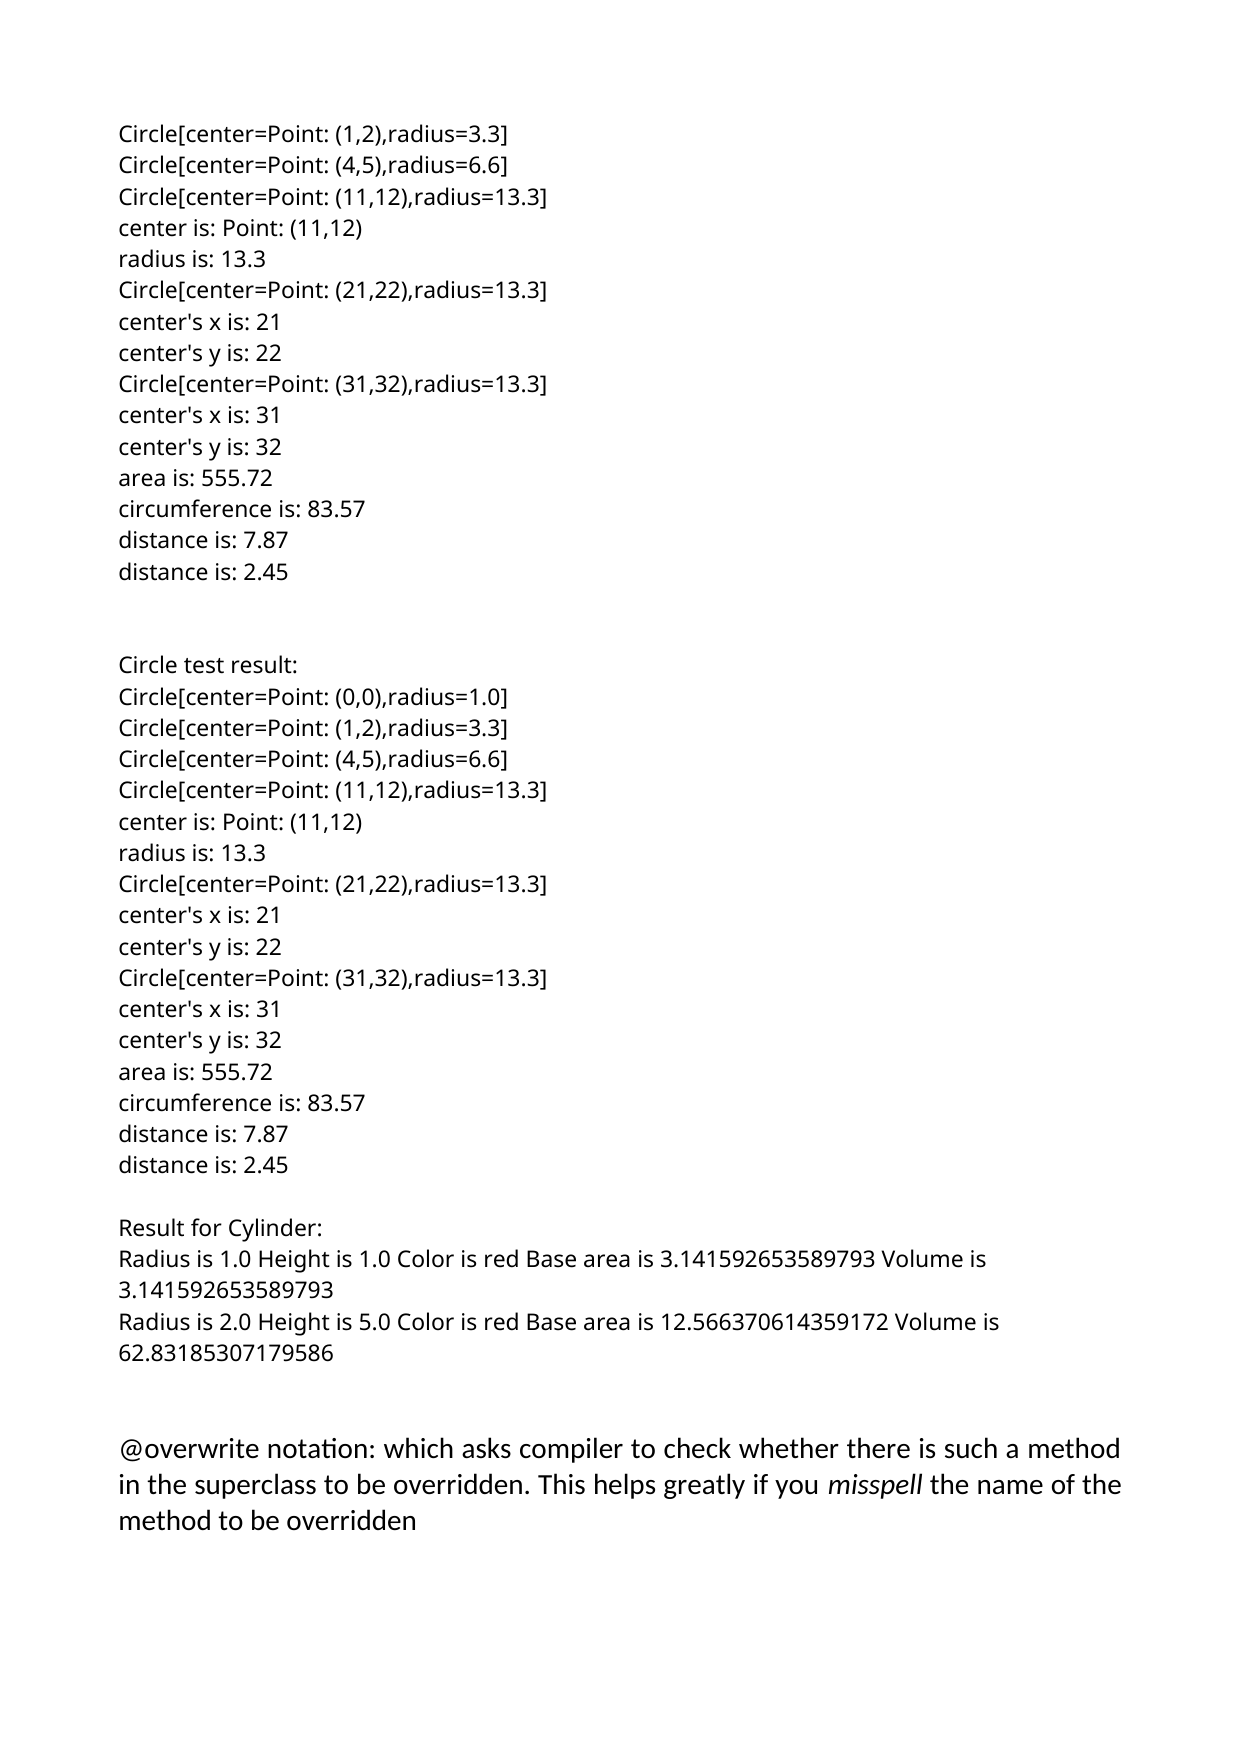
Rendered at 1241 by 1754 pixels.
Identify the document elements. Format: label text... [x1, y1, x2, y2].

text distance is: 2.45 [118, 1149, 1122, 1181]
text center's y is: 32 [118, 1024, 1122, 1056]
text Circle[center=Point: (1,2),radius=3.3] [118, 712, 1122, 743]
text Circle[center=Point: (31,32),radius=13.3] [118, 962, 1122, 993]
text center's y is: 22 [118, 931, 1122, 962]
text center is: Point: (11,12) [118, 806, 1122, 837]
text center is: Point: (11,12) [118, 212, 1122, 243]
text Circle[center=Point: (4,5),radius=6.6] [118, 149, 1122, 181]
text radius is: 13.3 [118, 243, 1122, 274]
text circumference is: 83.57 [118, 493, 1122, 524]
text @overwrite notation: which asks compiler to check whether there is such a method in the superclass to be overridden. This helps greatly if you misspell the name of the method to be overridden [118, 1431, 1122, 1537]
text distance is: 7.87 [118, 1118, 1122, 1149]
text Circle[center=Point: (31,32),radius=13.3] [118, 368, 1122, 399]
text area is: 555.72 [118, 1056, 1122, 1087]
text center's y is: 32 [118, 431, 1122, 462]
text radius is: 13.3 [118, 837, 1122, 868]
text circumference is: 83.57 [118, 1087, 1122, 1118]
text distance is: 7.87 [118, 524, 1122, 556]
text Circle[center=Point: (0,0),radius=1.0] [118, 681, 1122, 712]
text Circle[center=Point: (11,12),radius=13.3] [118, 774, 1122, 806]
text Circle[center=Point: (21,22),radius=13.3] [118, 274, 1122, 306]
text area is: 555.72 [118, 462, 1122, 493]
text Circle[center=Point: (1,2),radius=3.3] [118, 118, 1122, 149]
text center's x is: 21 [118, 306, 1122, 337]
text Radius is 1.0 Height is 1.0 Color is red Base area is 3.141592653589793 Volume is 3.141592653589793 [118, 1243, 1122, 1306]
text Radius is 2.0 Height is 5.0 Color is red Base area is 12.566370614359172 Volume is 62.83185307179586 [118, 1306, 1122, 1368]
text center's x is: 21 [118, 899, 1122, 931]
text Circle[center=Point: (21,22),radius=13.3] [118, 868, 1122, 899]
text center's x is: 31 [118, 399, 1122, 431]
text center's x is: 31 [118, 993, 1122, 1024]
text Circle[center=Point: (4,5),radius=6.6] [118, 743, 1122, 774]
text center's y is: 22 [118, 337, 1122, 368]
text Circle test result: [118, 649, 1122, 681]
text Circle[center=Point: (11,12),radius=13.3] [118, 181, 1122, 212]
text distance is: 2.45 [118, 556, 1122, 587]
text Result for Cylinder: [118, 1212, 1122, 1243]
